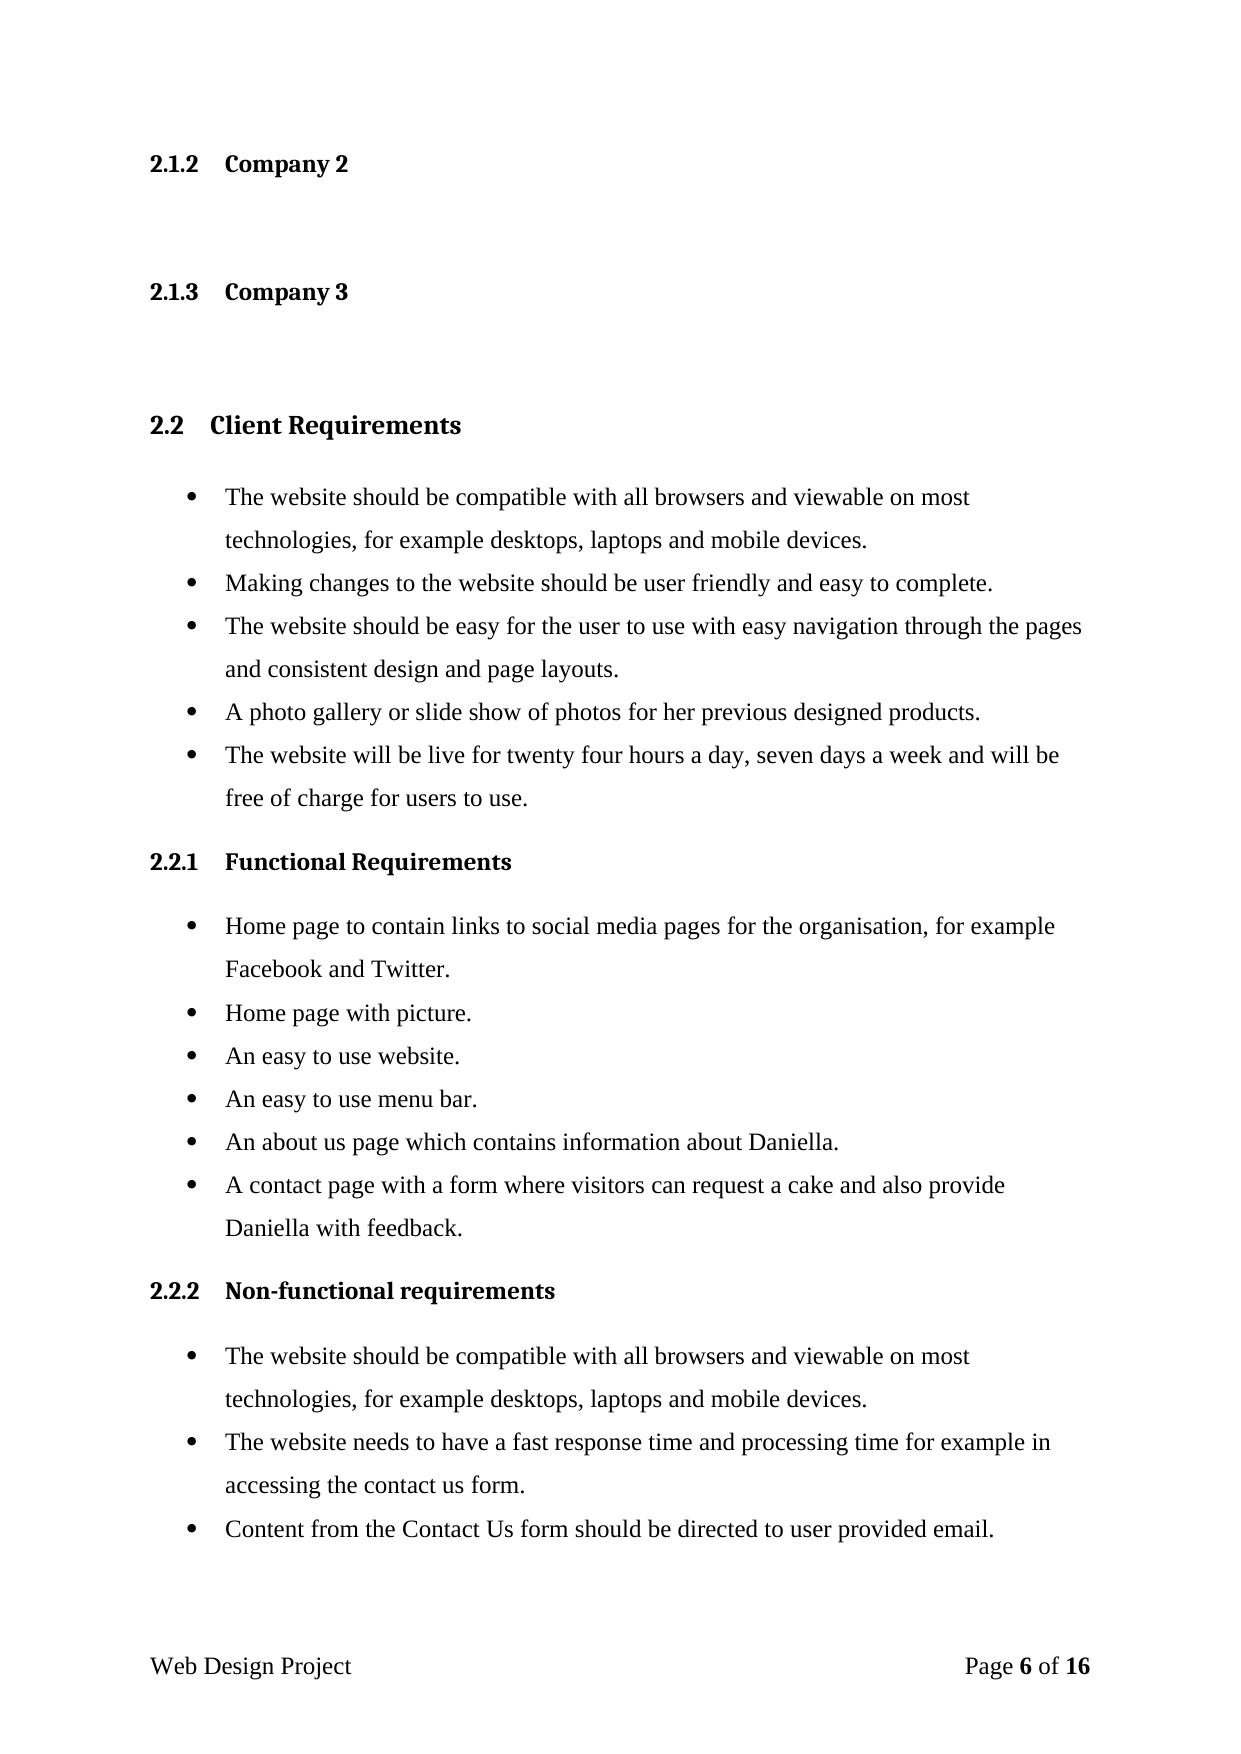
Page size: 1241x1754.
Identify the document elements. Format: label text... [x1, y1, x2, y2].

list The website should be compatible with all browsers and viewable on most technologies, for example desktops, laptops and mobile devices. [187, 482, 1090, 553]
list The website should be compatible with all browsers and viewable on most technologies, for example desktops, laptops and mobile devices. [187, 1341, 1090, 1413]
list An easy to use menu bar. [187, 1084, 1090, 1113]
subtitle Functional Requirements [150, 847, 1090, 876]
subtitle Company 3 [150, 278, 1090, 307]
list A contact page with a form where visitors can request a cake and also provide Daniella with feedback. [187, 1170, 1090, 1242]
list A photo gallery or slide show of photos for her previous designed products. [187, 697, 1090, 726]
list The website should be easy for the user to use with easy navigation through the pages and consistent design and page layouts. [187, 611, 1090, 683]
subtitle Non-functional requirements [150, 1277, 1090, 1306]
list Content from the Contact Us form should be directed to user provided email. [187, 1514, 1090, 1542]
list An about us page which contains information about Daniella. [187, 1127, 1090, 1156]
subtitle Client Requirements [150, 410, 1090, 441]
list Home page with picture. [187, 998, 1090, 1026]
list Making changes to the website should be user friendly and easy to complete. [187, 568, 1090, 597]
list An easy to use website. [187, 1041, 1090, 1069]
list The website will be live for twenty four hours a day, seven days a week and will be free of charge for users to use. [187, 740, 1090, 812]
list Home page to contain links to social media pages for the organisation, for example Facebook and Twitter. [187, 911, 1090, 983]
list The website needs to have a fast response time and processing time for example in accessing the contact us form. [187, 1427, 1090, 1499]
subtitle Company 2 [150, 150, 1090, 179]
